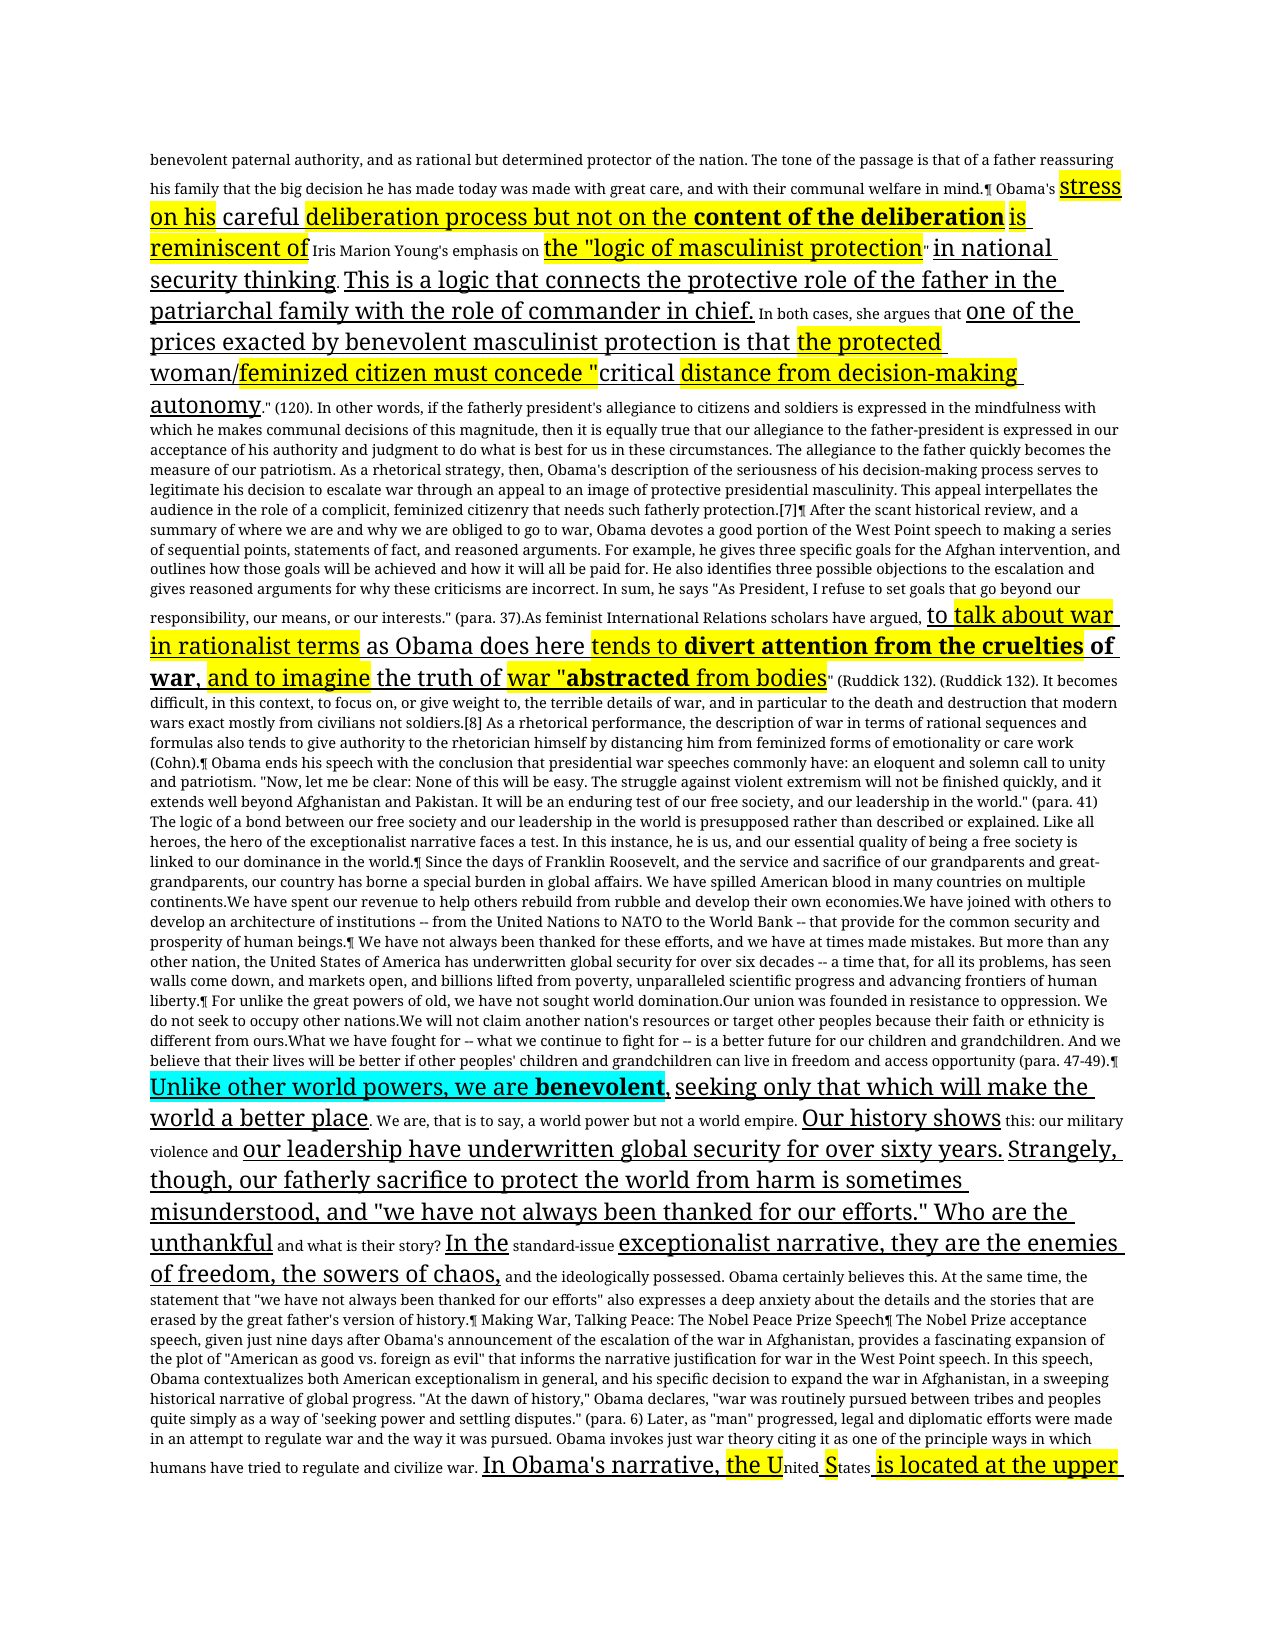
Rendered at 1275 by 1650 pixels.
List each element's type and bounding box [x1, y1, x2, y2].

text [150, 150, 1125, 1480]
